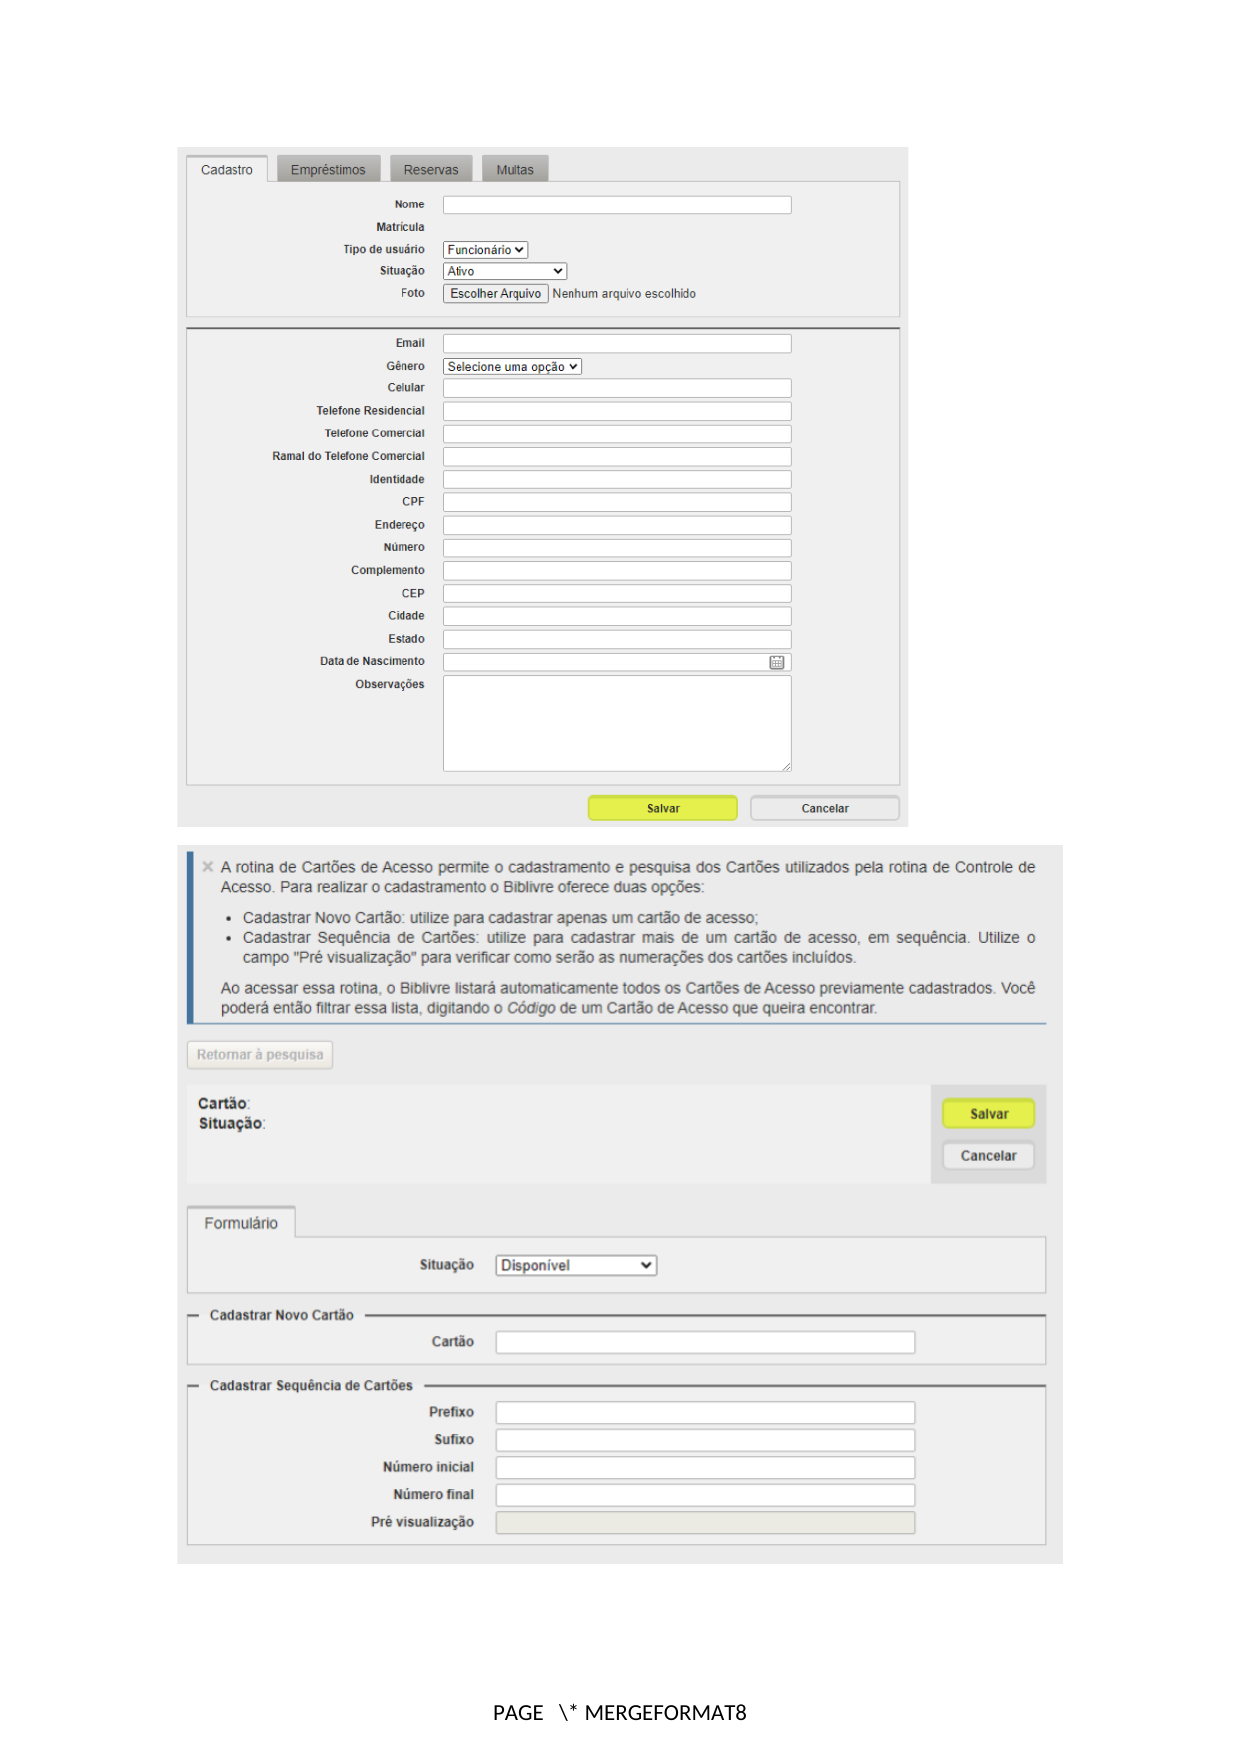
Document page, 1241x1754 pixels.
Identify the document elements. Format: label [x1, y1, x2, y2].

picture [177, 845, 1063, 1564]
picture [177, 147, 909, 827]
